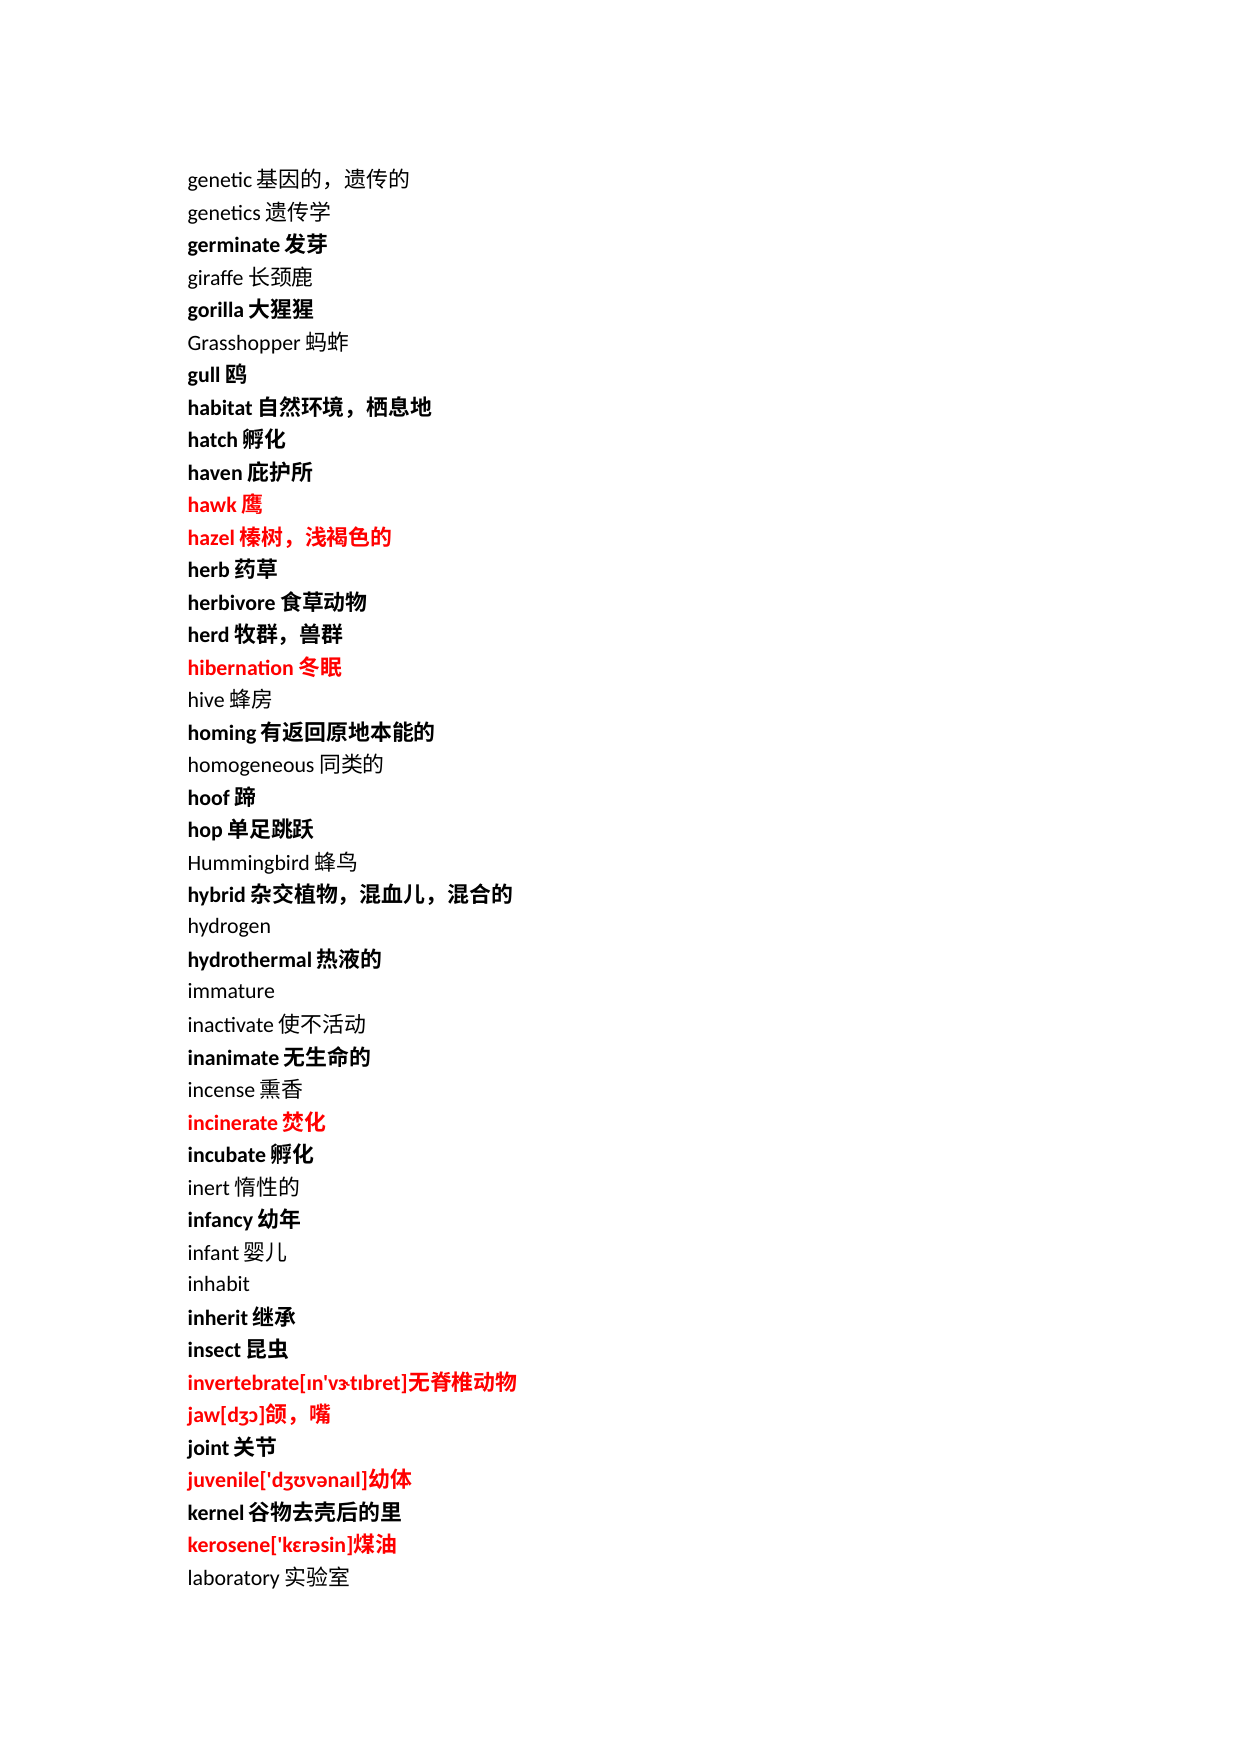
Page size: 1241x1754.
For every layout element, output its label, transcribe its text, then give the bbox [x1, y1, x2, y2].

text inhabit [187, 1267, 1053, 1299]
text herb药草 [187, 552, 1053, 584]
text laboratory实验室 [187, 1559, 1053, 1592]
text germinate发芽 [187, 227, 1053, 259]
text hatch孵化 [187, 422, 1053, 454]
text hibernation冬眠 [187, 649, 1053, 682]
text hoof蹄 [187, 779, 1053, 812]
text insect昆虫 [187, 1332, 1053, 1364]
text gorilla大猩猩 [187, 292, 1053, 324]
text hybrid杂交植物，混血儿，混合的 [187, 877, 1053, 909]
text giraffe长颈鹿 [187, 259, 1053, 292]
text herd牧群，兽群 [187, 617, 1053, 649]
text kernel谷物去壳后的里 [187, 1494, 1053, 1527]
text incubate孵化 [187, 1137, 1053, 1169]
text homogeneous同类的 [187, 747, 1053, 779]
text haven庇护所 [187, 454, 1053, 487]
text hawk鹰 [187, 487, 1053, 519]
text inherit继承 [187, 1299, 1053, 1332]
text juvenile['dʒʊvənaɪl]幼体 [187, 1462, 1053, 1494]
text invertebrate[ɪn'vɝtɪbret]无脊椎动物 [187, 1364, 1053, 1397]
text incinerate焚化 [187, 1104, 1053, 1137]
text inanimate无生命的 [187, 1039, 1053, 1072]
text gull鸥 [187, 357, 1053, 389]
text infancy幼年 [187, 1202, 1053, 1234]
text kerosene['kɛrəsin]煤油 [187, 1527, 1053, 1559]
text habitat自然环境，栖息地 [187, 389, 1053, 422]
text Grasshopper蚂蚱 [187, 324, 1053, 357]
text genetics遗传学 [187, 194, 1053, 227]
text herbivore食草动物 [187, 584, 1053, 617]
text hive蜂房 [187, 682, 1053, 714]
text jaw[dʒɔ]颌，嘴 [187, 1397, 1053, 1429]
text inactivate 使不活动 [187, 1007, 1053, 1039]
text infant婴儿 [187, 1234, 1053, 1267]
text hop单足跳跃 [187, 812, 1053, 844]
text hydrothermal热液的 [187, 942, 1053, 974]
text hydrogen [187, 909, 1053, 942]
text incense熏香 [187, 1072, 1053, 1104]
text hazel榛树，浅褐色的 [187, 519, 1053, 552]
text inert惰性的 [187, 1169, 1053, 1202]
text homing有返回原地本能的 [187, 714, 1053, 747]
text genetic基因的，遗传的 [187, 162, 1053, 194]
text Hummingbird蜂鸟 [187, 844, 1053, 877]
text immature [187, 974, 1053, 1007]
text joint关节 [187, 1429, 1053, 1462]
